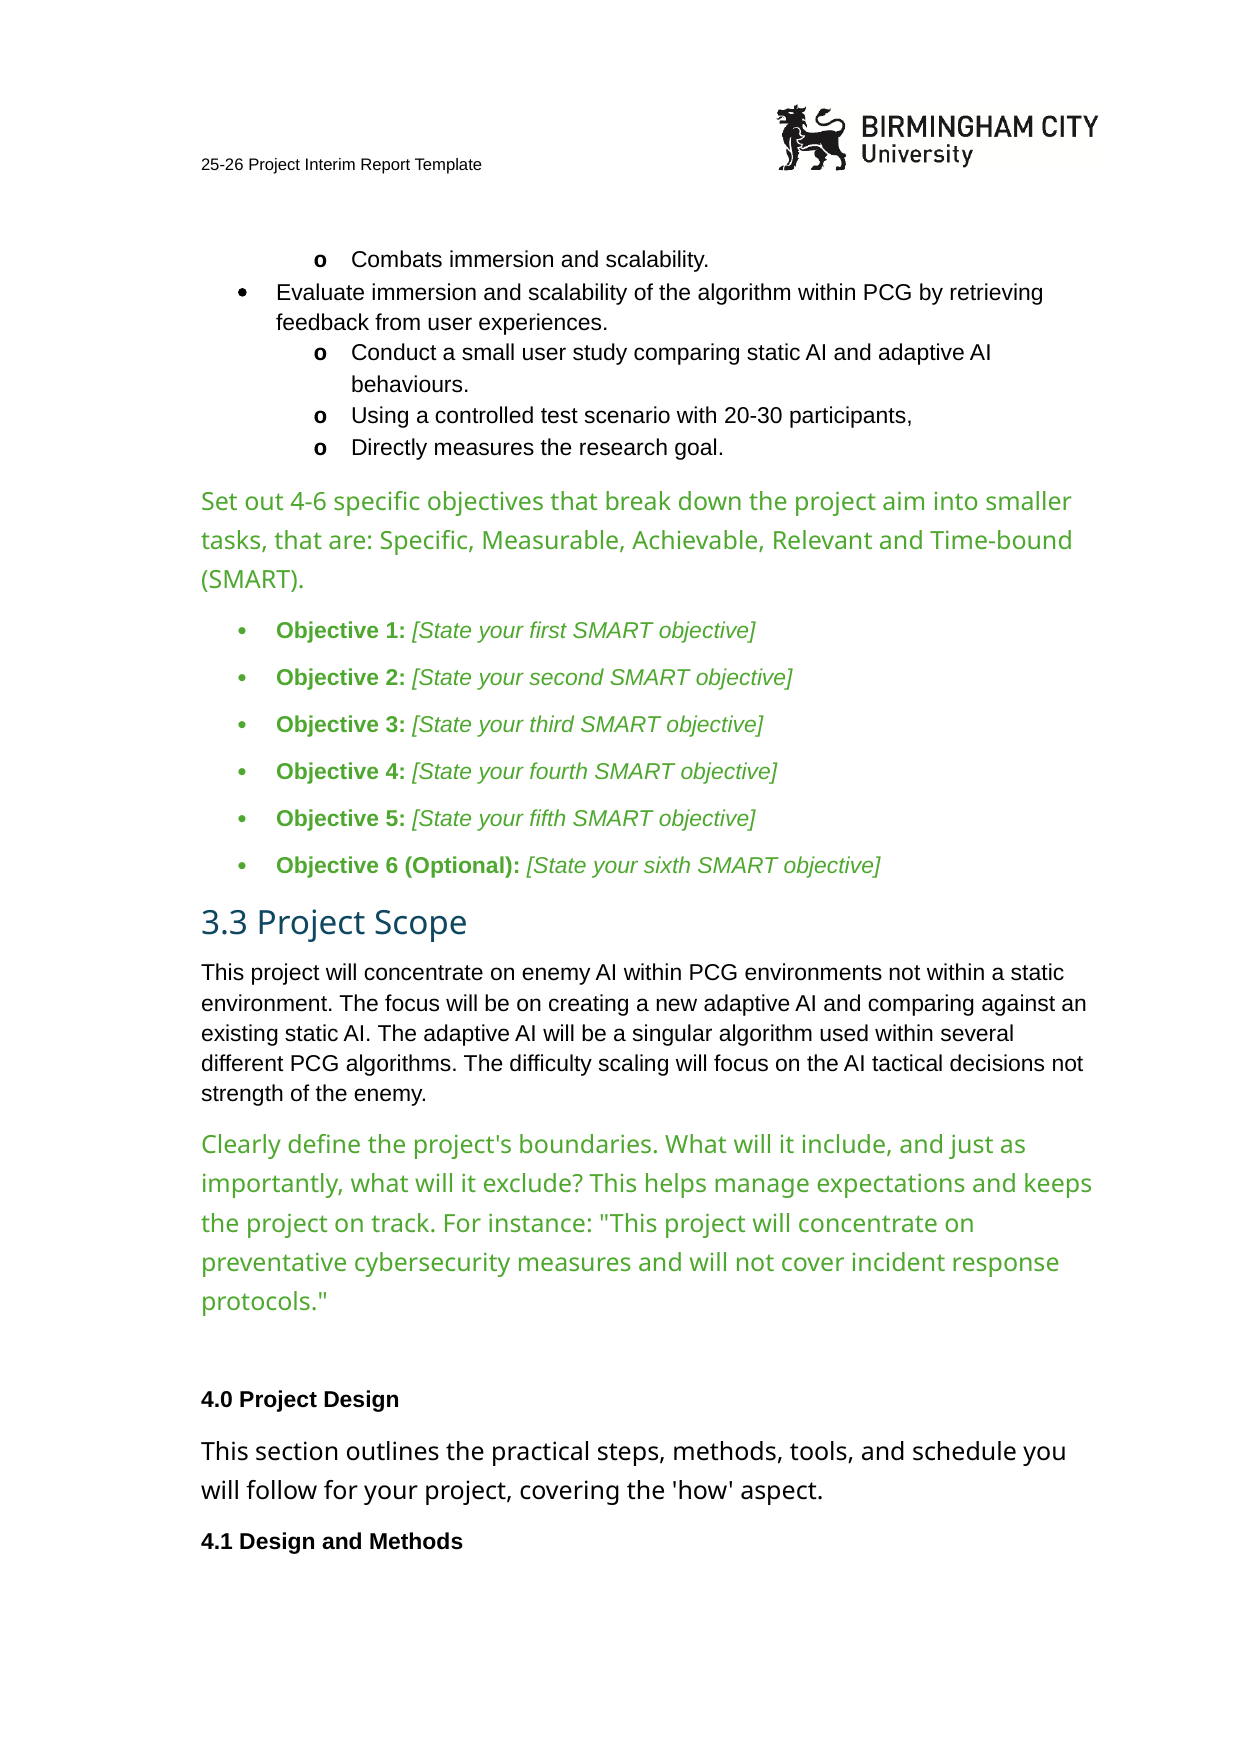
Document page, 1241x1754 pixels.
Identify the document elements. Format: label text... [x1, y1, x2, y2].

picture [775, 103, 1099, 171]
text Set out 4-6 specific objectives that break down the project aim into smaller tasks, that are: Specific, Measurable, Achievable, Relevant and Time-bound (SMART). [201, 483, 1098, 596]
list Objective 1: [State your first SMART objective] [238, 617, 1098, 644]
list Conduct a small user study comparing static AI and adaptive AI behaviours. [313, 339, 1098, 398]
list Objective 3: [State your third SMART objective] [238, 711, 1098, 738]
text This section outlines the practical steps, methods, tools, and schedule you will follow for your project, covering the 'how' aspect. [201, 1433, 1098, 1506]
text 4.0 Project Design [201, 1386, 1098, 1413]
list Objective 4: [State your fourth SMART objective] [238, 758, 1098, 784]
list Combats immersion and scalability. [313, 246, 1098, 275]
text This project will concentrate on enemy AI within PCG environments not within a static environment. The focus will be on creating a new adaptive AI and comparing against an existing static AI. The adaptive AI will be a singular algorithm used within several different PCG algorithms. The difficulty scaling will focus on the AI tactical decisions not strength of the enemy. [201, 959, 1098, 1106]
text Clearly define the project's boundaries. What will it include, and just as importantly, what will it exclude? This helps manage expectations and keeps the project on track. For instance: "This project will concentrate on preventative cybersecurity measures and will not cover incident response protocols." [201, 1127, 1098, 1318]
list Objective 2: [State your second SMART objective] [238, 664, 1098, 691]
text 4.1 Design and Methods [201, 1528, 1098, 1554]
subtitle 3.3 Project Scope [201, 899, 1098, 944]
list Directly measures the research goal. [313, 434, 1098, 462]
list Using a controlled test scenario with 20-30 participants, [313, 402, 1098, 430]
list Evaluate immersion and scalability of the algorithm within PCG by retrieving feedback from user experiences. [238, 279, 1098, 335]
list Objective 5: [State your fifth SMART objective] [238, 805, 1098, 831]
list Objective 6 (Optional): [State your sixth SMART objective] [238, 852, 1098, 878]
